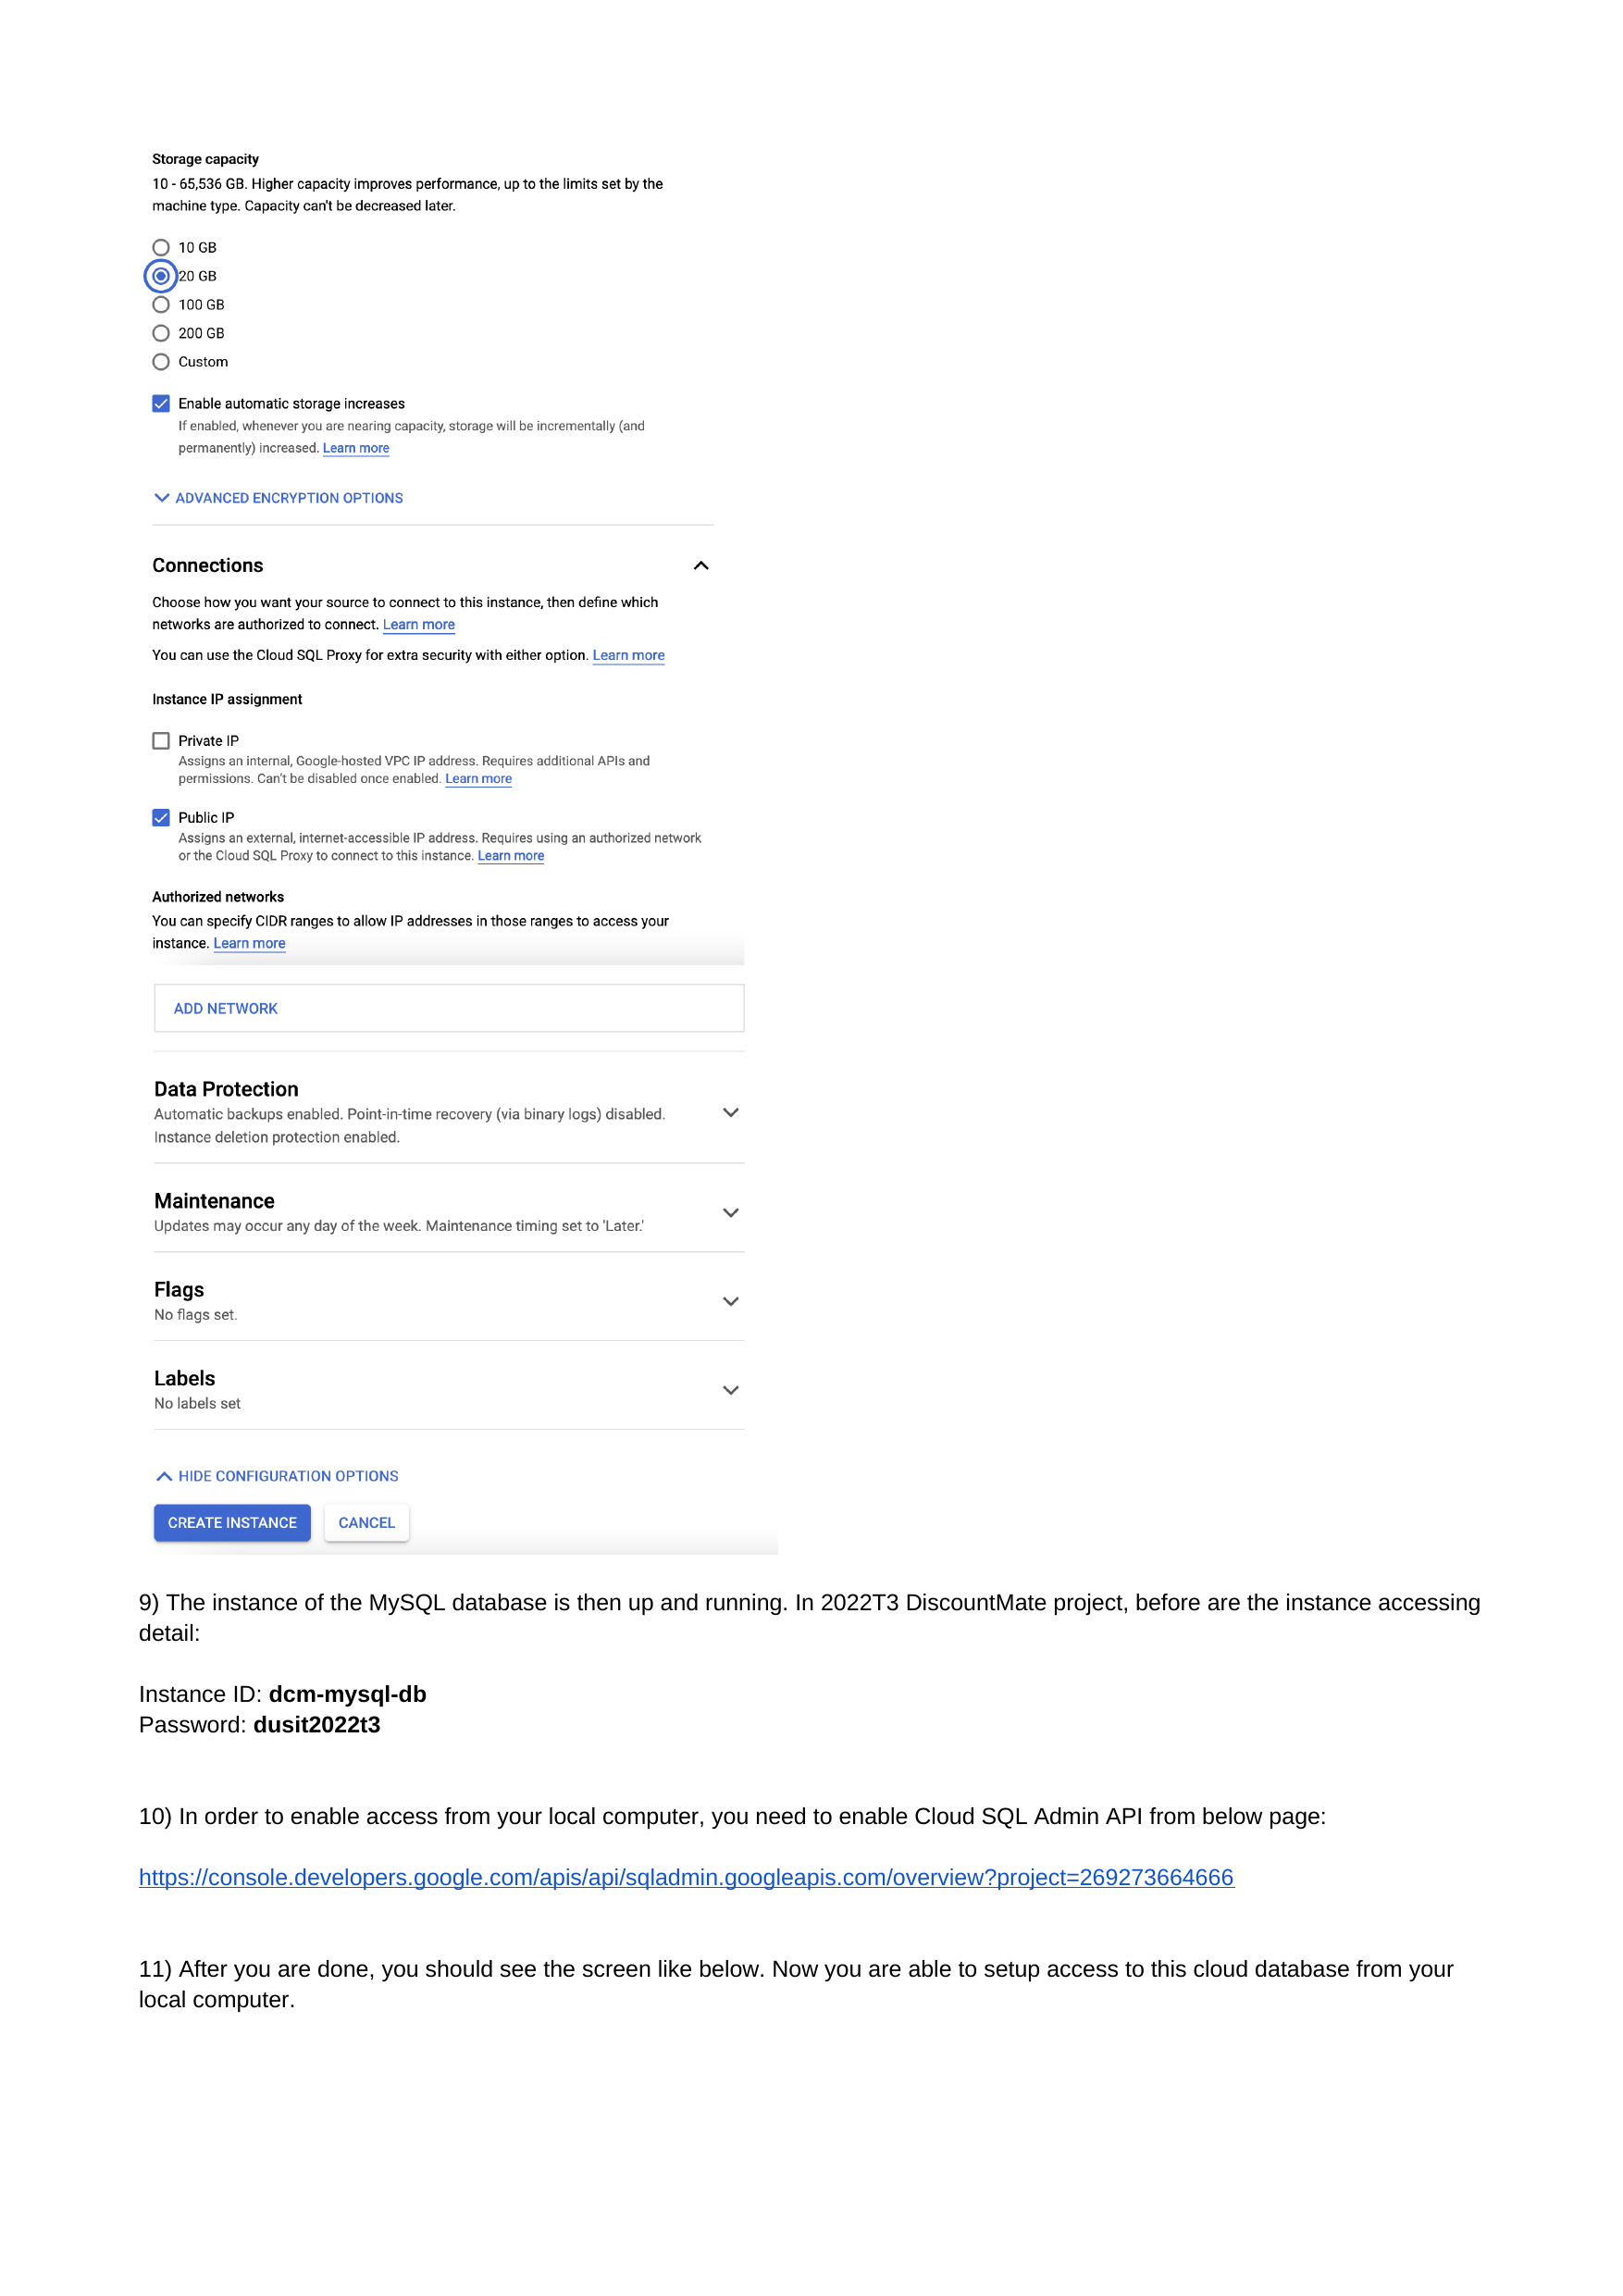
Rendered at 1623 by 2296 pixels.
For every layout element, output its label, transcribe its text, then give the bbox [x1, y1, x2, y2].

text 9) The instance of the MySQL database is then up and running. In 2022T3 DiscountMate project, before are the instance accessing detail: [139, 1589, 1484, 1645]
text Instance ID: dcm-mysql-db [139, 1681, 1484, 1706]
text 10) In order to enable access from your local computer, you need to enable Cloud SQL Admin API from below page: [139, 1803, 1484, 1829]
text 11) After you are done, you should see the screen like below. Now you are able to setup access to this cloud database from your local computer. [139, 1955, 1484, 2012]
picture [139, 139, 745, 965]
text Password: dusit2022t3 [139, 1711, 1484, 1737]
text https://console.developers.google.com/apis/api/sqladmin.googleapis.com/overview?project=269273664666 [139, 1864, 1484, 1890]
picture [139, 968, 779, 1555]
